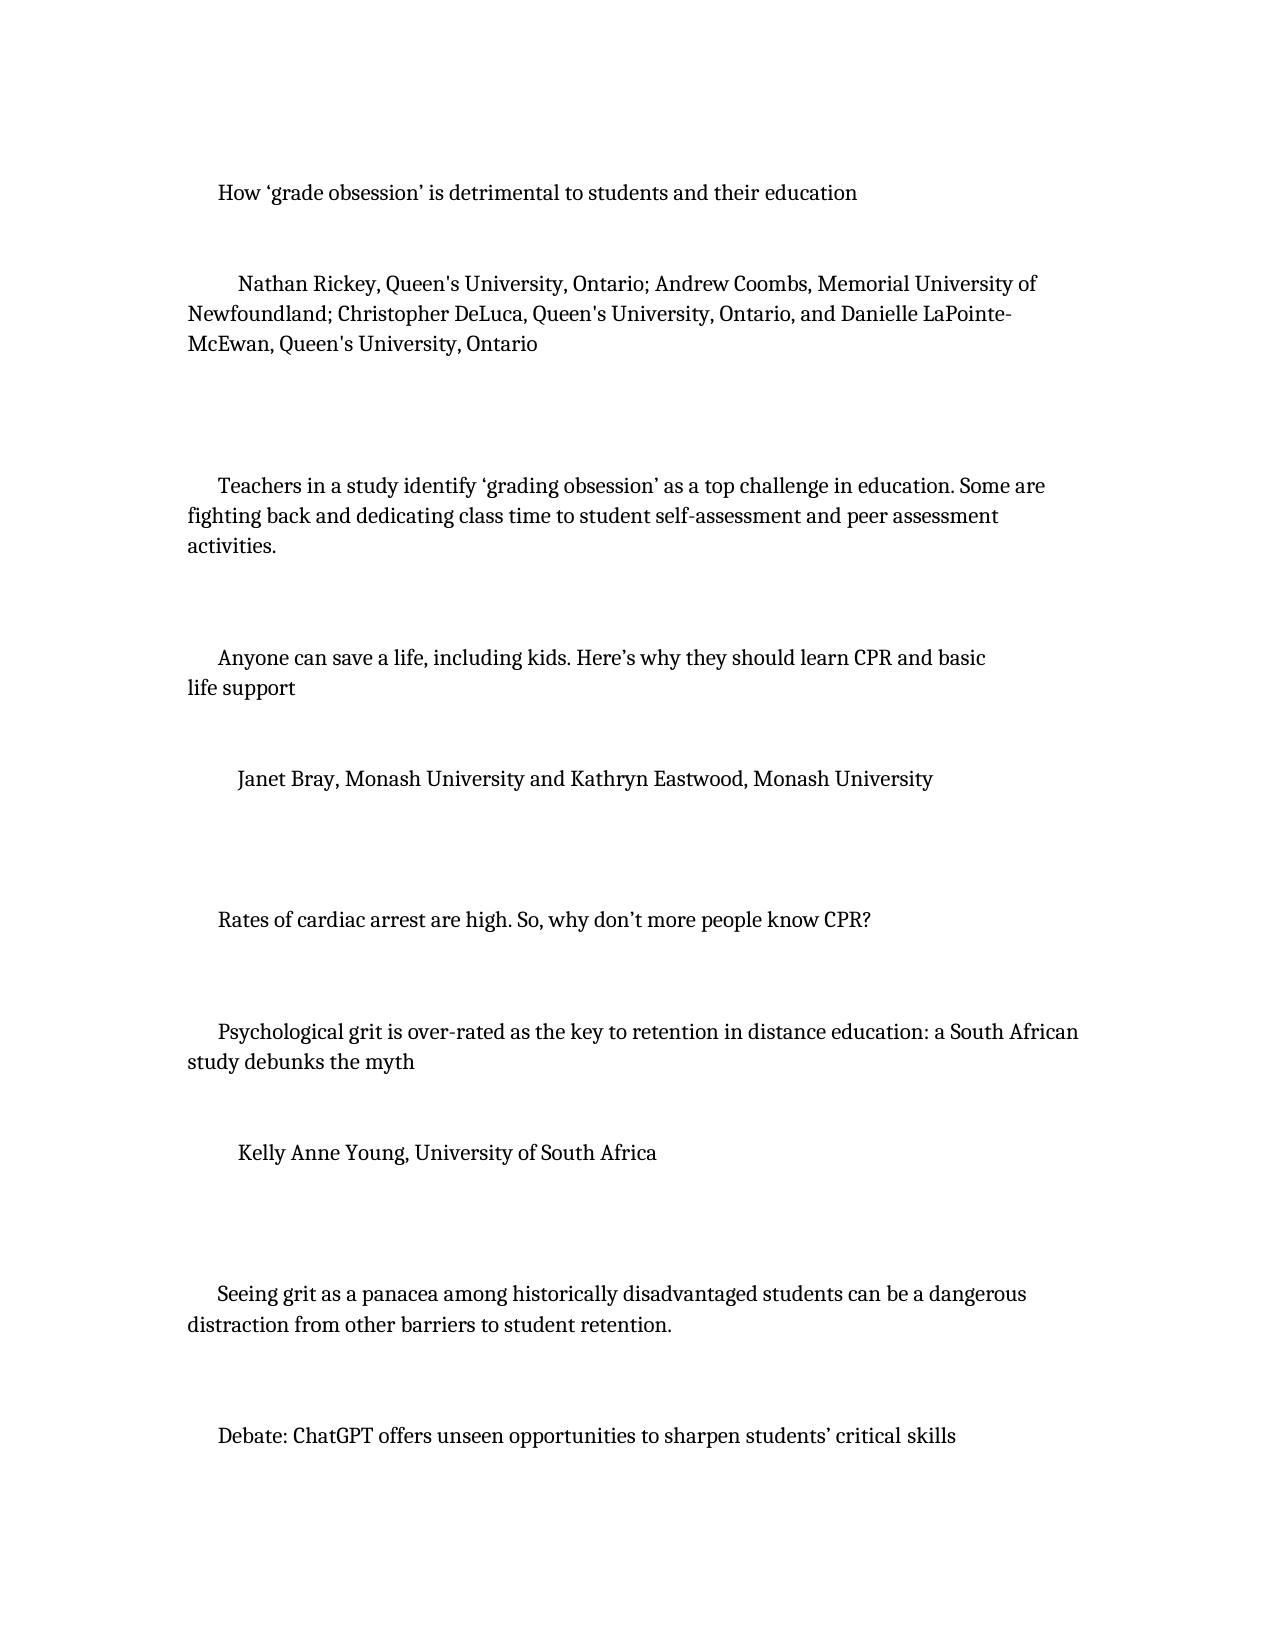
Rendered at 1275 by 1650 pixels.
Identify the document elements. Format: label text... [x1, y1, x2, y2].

text How ‘grade obsession’ is detrimental to students and their education Nathan Rickey, Queen's University, Ontario; Andrew Coombs, Memorial University of Newfoundland; Christopher DeLuca, Queen's University, Ontario, and Danielle LaPointe-McEwan, Queen's University, Ontario [187, 150, 1087, 418]
text Seeing grit as a panacea among historically disadvantaged students can be a dangerous distraction from other barriers to student retention. [187, 1251, 1087, 1368]
text Rates of cardiac arrest are high. So, why don’t more people know CPR? [187, 877, 1087, 964]
text Anyone can save a life, including kids. Here’s why they should learn CPR and basic life support Janet Bray, Monash University and Kathryn Eastwood, Monash University [187, 614, 1087, 852]
text Teachers in a study identify ‘grading obsession’ as a top challenge in education. Some are fighting back and dedicating class time to student self-assessment and peer assessment activities. [187, 443, 1087, 590]
text Psychological grit is over-rated as the key to retention in distance education: a South African study debunks the myth Kelly Anne Young, University of South Africa [187, 988, 1087, 1226]
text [187, 1393, 1087, 1479]
